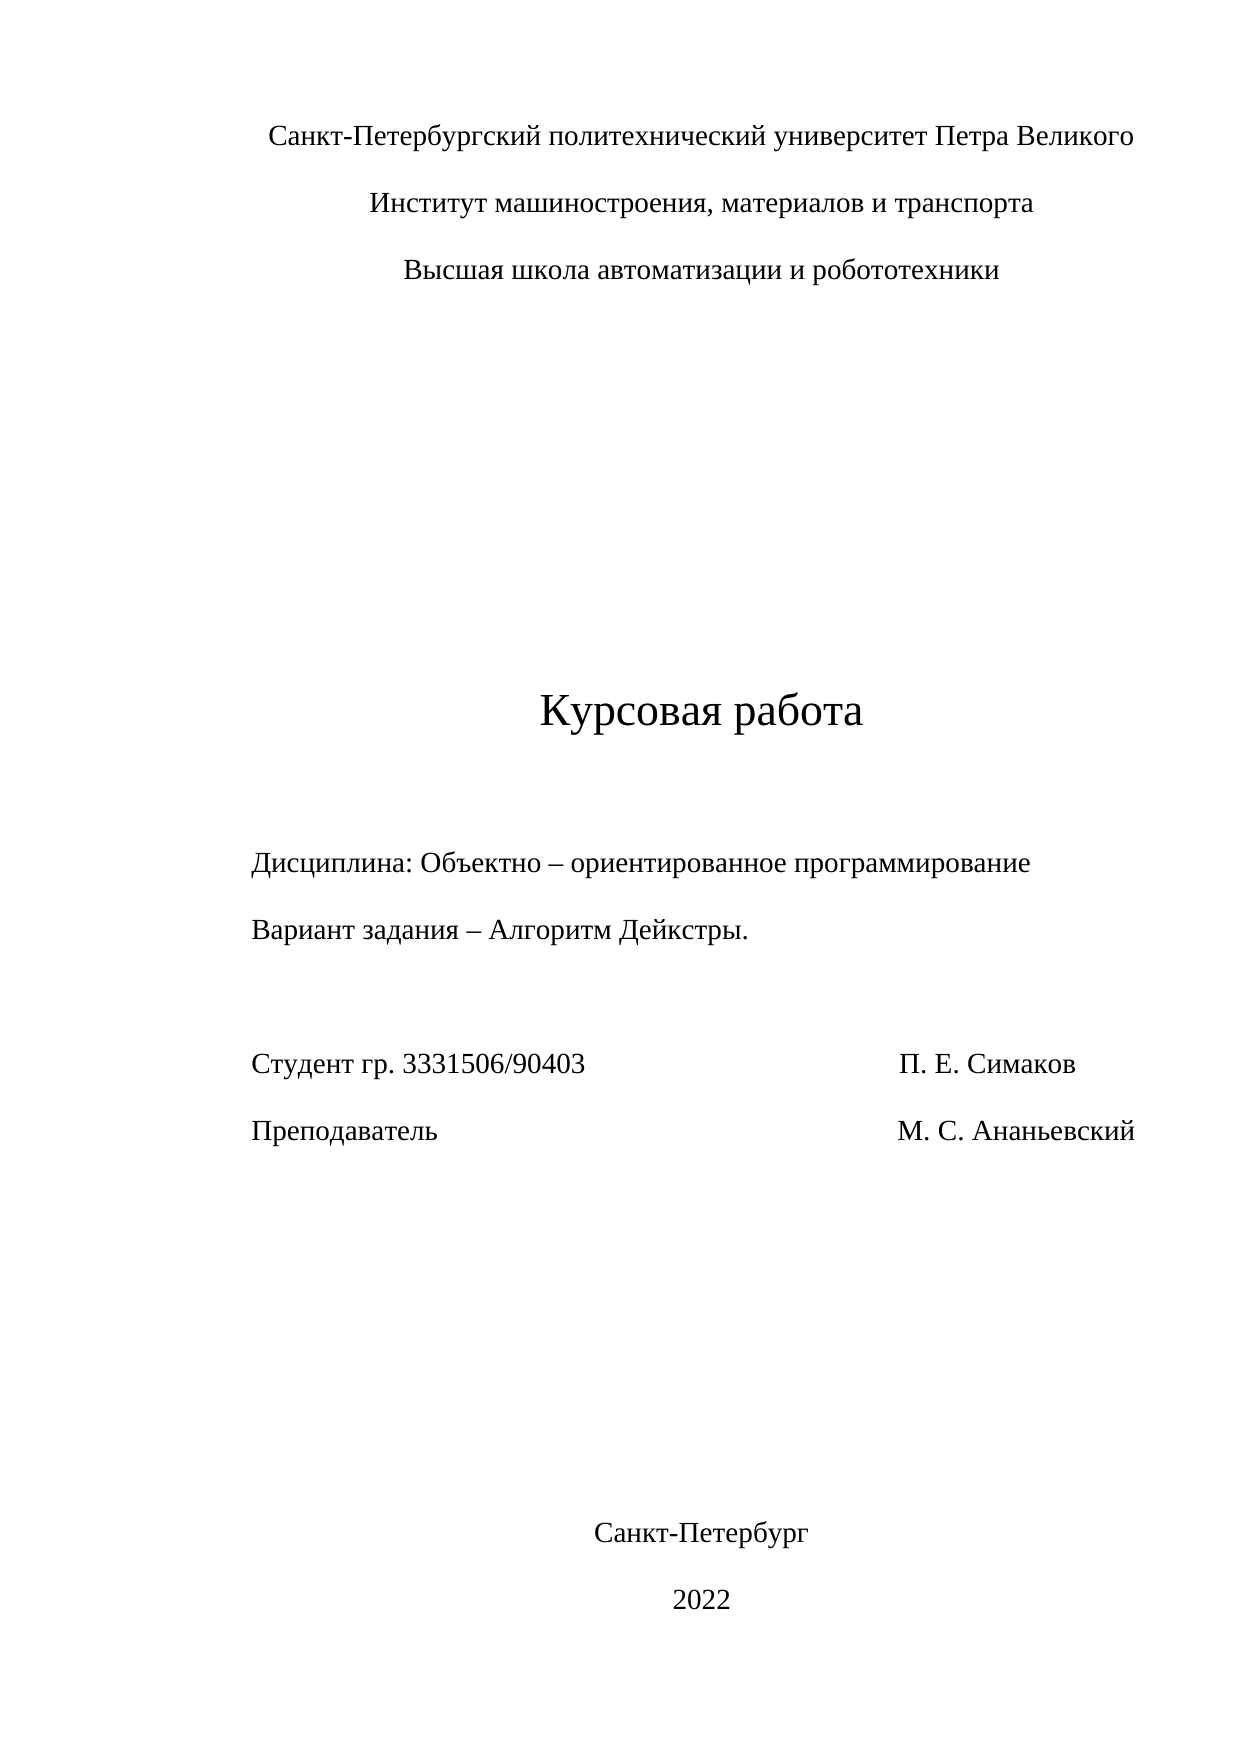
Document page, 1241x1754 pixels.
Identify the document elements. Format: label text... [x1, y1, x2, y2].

text Вариант задания – Алгоритм Дейкстры. [177, 912, 1152, 946]
text Дисциплина: Объектно – ориентированное программирование [177, 845, 1152, 879]
text Высшая школа автоматизации и робототехники [177, 252, 1152, 286]
text Санкт-Петербургский политехнический университет Петра Великого [177, 118, 1152, 152]
text 2022 [177, 1582, 1152, 1616]
text Санкт-Петербург [177, 1515, 1152, 1549]
text Институт машиностроения, материалов и транспорта [177, 185, 1152, 219]
text Студент гр. 3331506/90403 П. Е. Симаков [177, 1046, 1152, 1080]
text Курсовая работа [177, 683, 1152, 735]
text Преподаватель М. С. Ананьевский [177, 1113, 1152, 1147]
